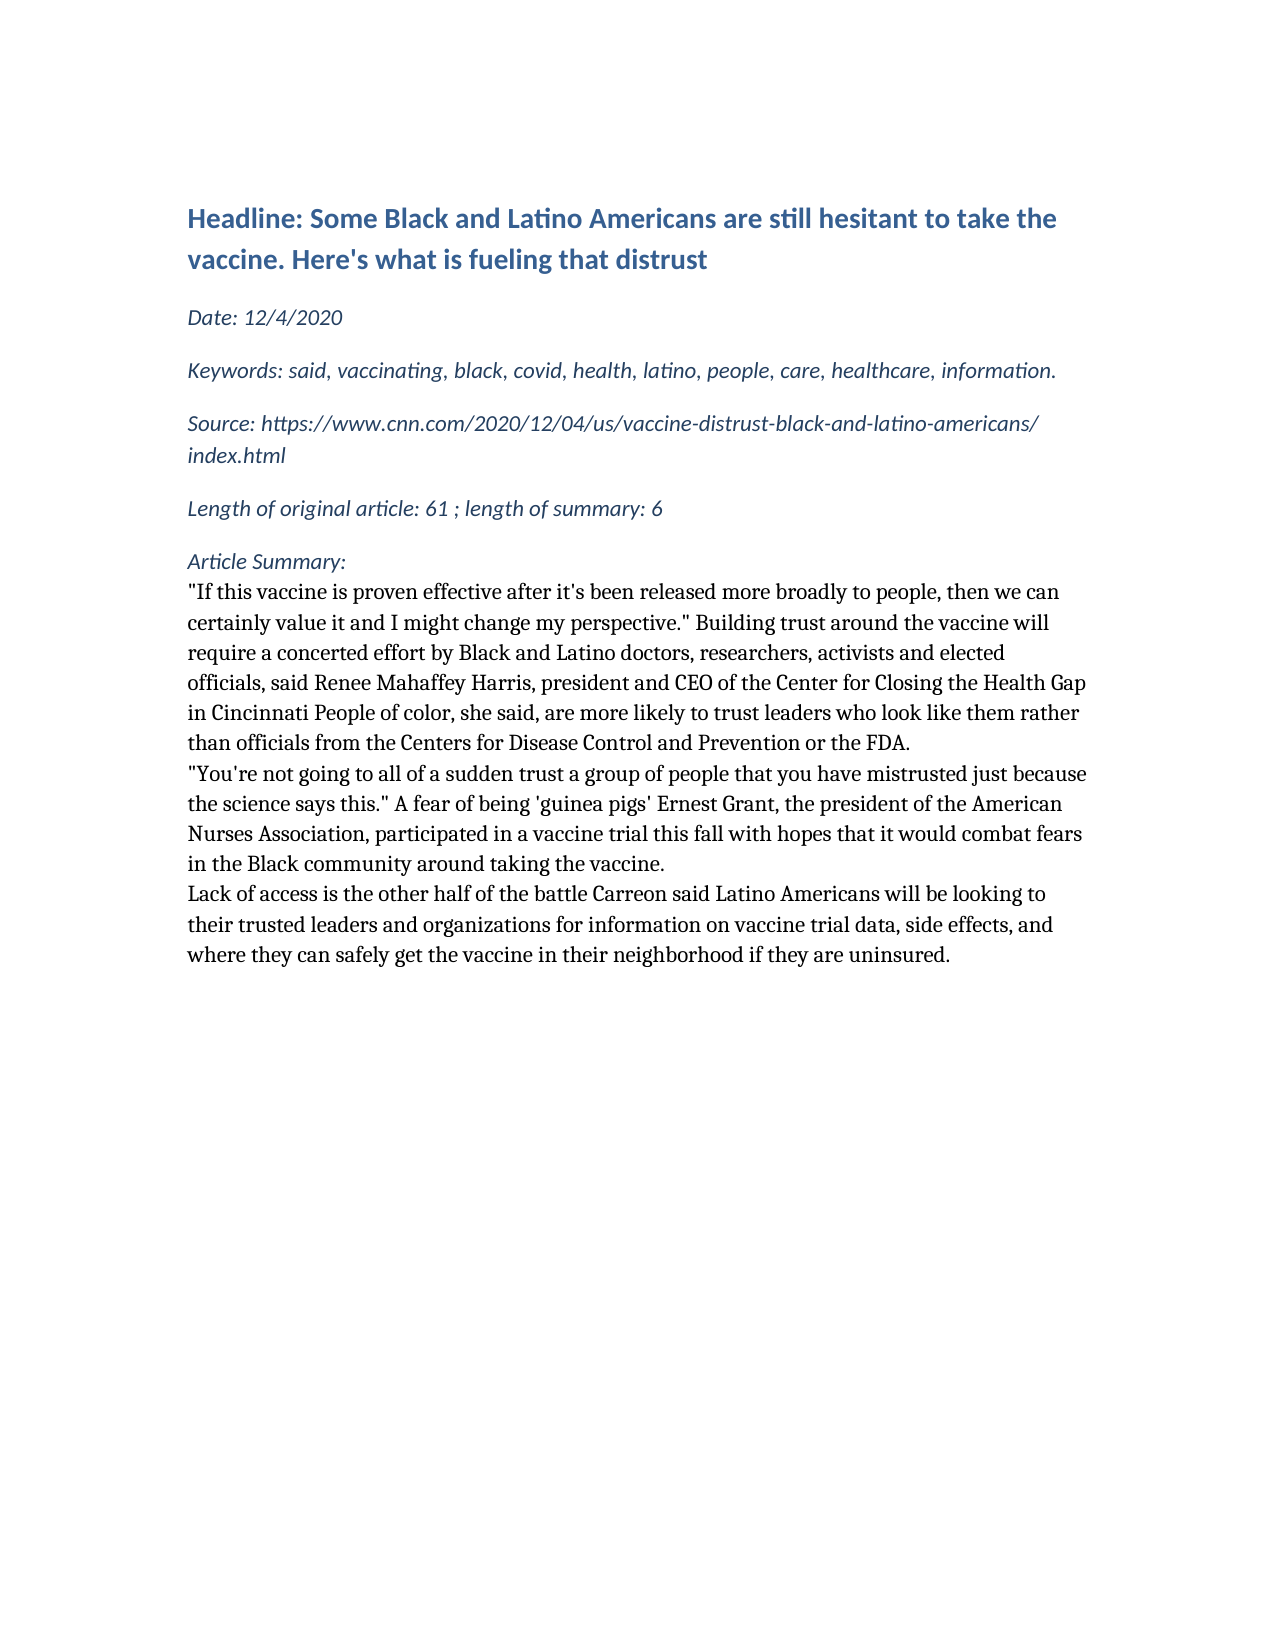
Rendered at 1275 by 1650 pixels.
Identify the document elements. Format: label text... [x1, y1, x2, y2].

subtitle Article Summary: [187, 547, 1087, 575]
subtitle Source: https://www.cnn.com/2020/12/04/us/vaccine-distrust-black-and-latino-americans/index.html [187, 409, 1087, 469]
subtitle Headline: Some Black and Latino Americans are still hesitant to take the vaccine. Here's what is fueling that distrust [187, 200, 1087, 277]
subtitle Keywords: said, vaccinating, black, covid, health, latino, people, care, healthcare, information. [187, 356, 1087, 384]
subtitle Date: 12/4/2020 [187, 303, 1087, 331]
subtitle Length of original article: 61 ; length of summary: 6 [187, 494, 1087, 522]
text "If this vaccine is proven effective after it's been released more broadly to people, then we can certainly value it and I might change my perspective." Building trust around the vaccine will require a concerted effort by Black and Latino doctors, researchers, activists and elected officials, said Renee Mahaffey Harris, president and CEO of the Center for Closing the Health Gap in Cincinnati People of color, she said, are more likely to trust leaders who look like them rather than officials from the Centers for Disease Control and Prevention or the FDA. "You're not going to all of a sudden trust a group of people that you have mistrusted just because the science says this." A fear of being 'guinea pigs' Ernest Grant, the president of the American Nurses Association, participated in a vaccine trial this fall with hopes that it would combat fears in the Black community around taking the vaccine. Lack of access is the other half of the battle Carreon said Latino Americans will be looking to their trusted leaders and organizations for information on vaccine trial data, side effects, and where they can safely get the vaccine in their neighborhood if they are uninsured. [187, 579, 1087, 968]
